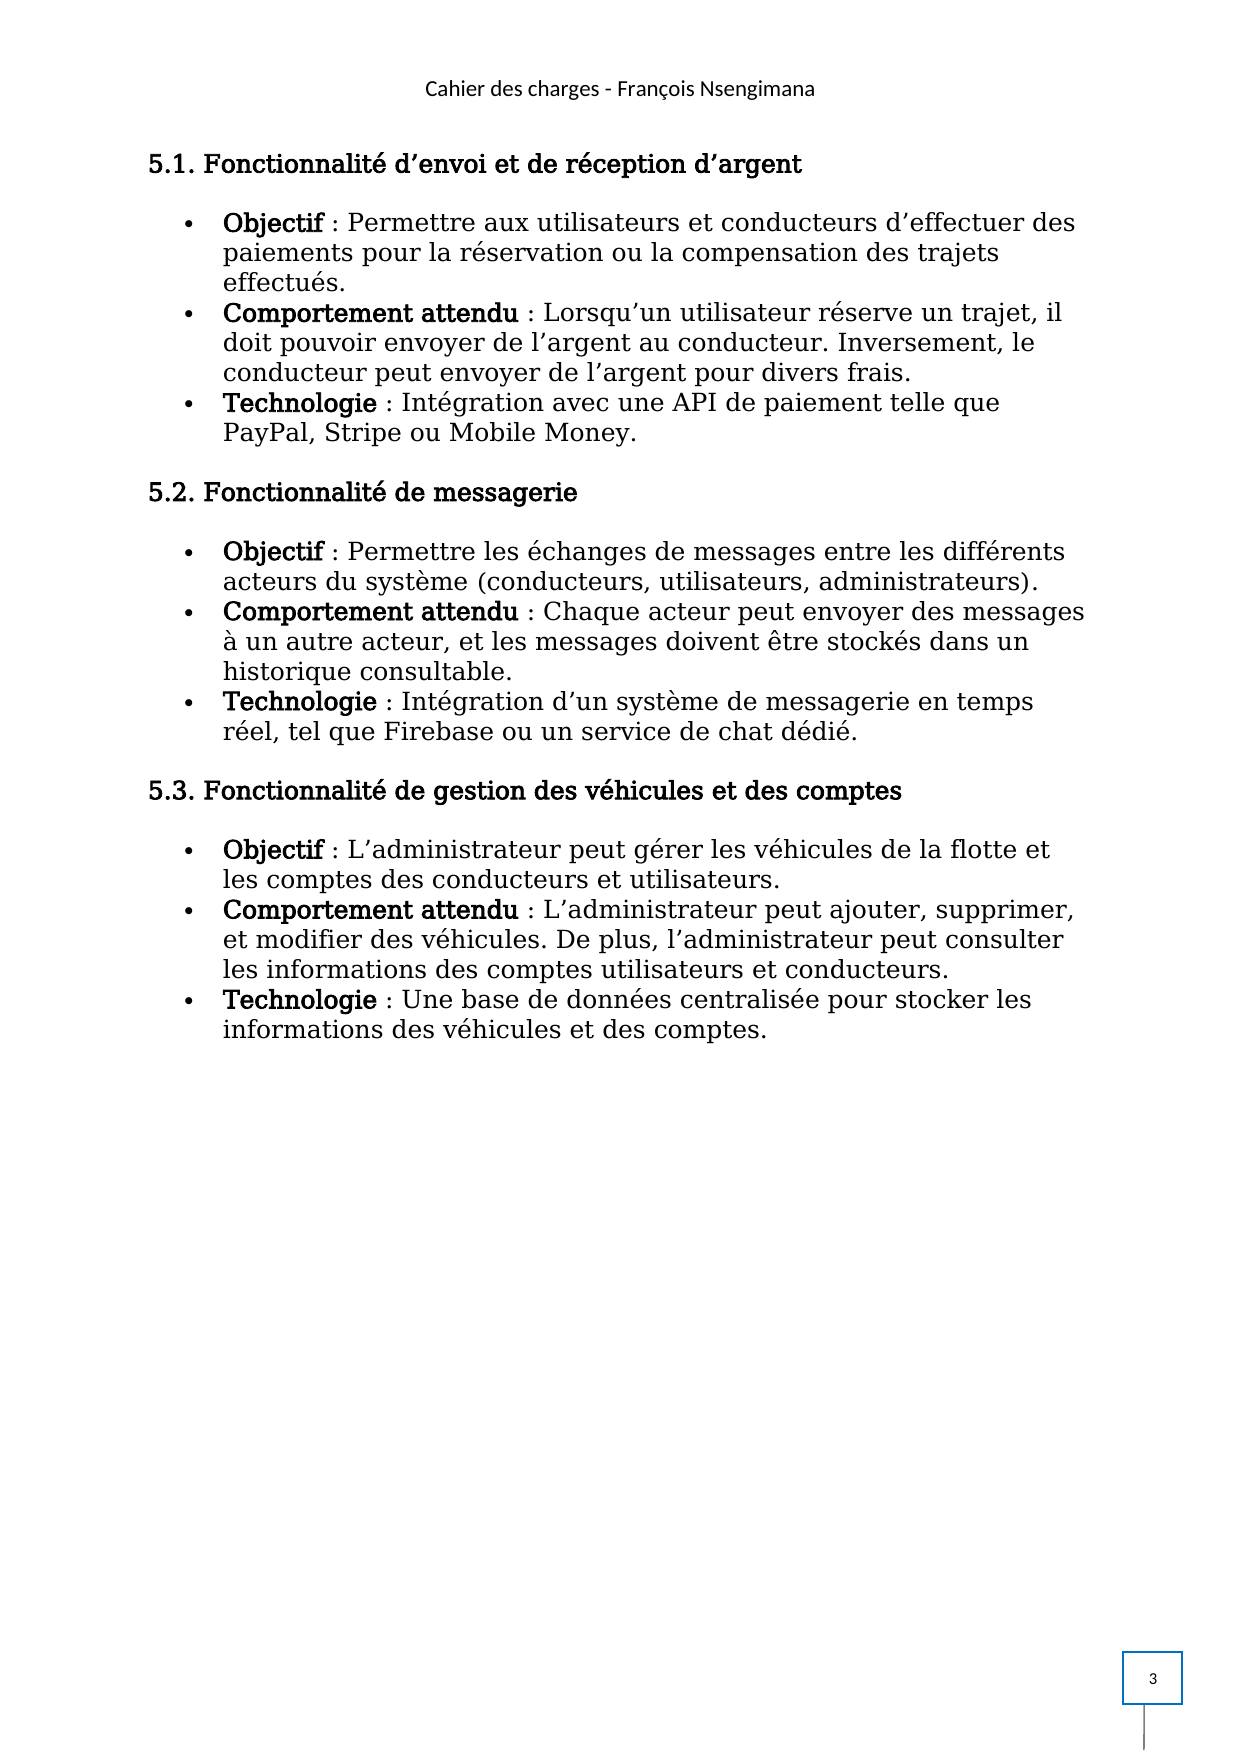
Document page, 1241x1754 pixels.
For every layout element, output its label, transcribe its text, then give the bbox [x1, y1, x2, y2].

text 5.1. Fonctionnalité d’envoi et de réception d’argent [148, 148, 1093, 178]
list Comportement attendu : Lorsqu’un utilisateur réserve un trajet, il doit pouvoir envoyer de l’argent au conducteur. Inversement, le conducteur peut envoyer de l’argent pour divers frais. [185, 297, 1093, 387]
list Comportement attendu : L’administrateur peut ajouter, supprimer, et modifier des véhicules. De plus, l’administrateur peut consulter les informations des comptes utilisateurs et conducteurs. [185, 893, 1093, 983]
list Technologie : Une base de données centralisée pour stocker les informations des véhicules et des comptes. [185, 983, 1093, 1043]
text 5.2. Fonctionnalité de messagerie [148, 476, 1093, 506]
list Technologie : Intégration avec une API de paiement telle que PayPal, Stripe ou Mobile Money. [185, 387, 1093, 447]
list Objectif : Permettre aux utilisateurs et conducteurs d’effectuer des paiements pour la réservation ou la compensation des trajets effectués. [185, 207, 1093, 297]
list Objectif : L’administrateur peut gérer les véhicules de la flotte et les comptes des conducteurs et utilisateurs. [185, 833, 1093, 893]
list Technologie : Intégration d’un système de messagerie en temps réel, tel que Firebase ou un service de chat dédié. [185, 685, 1093, 745]
list Objectif : Permettre les échanges de messages entre les différents acteurs du système (conducteurs, utilisateurs, administrateurs). [185, 535, 1093, 595]
text 5.3. Fonctionnalité de gestion des véhicules et des comptes [148, 774, 1093, 804]
list Comportement attendu : Chaque acteur peut envoyer des messages à un autre acteur, et les messages doivent être stockés dans un historique consultable. [185, 595, 1093, 685]
